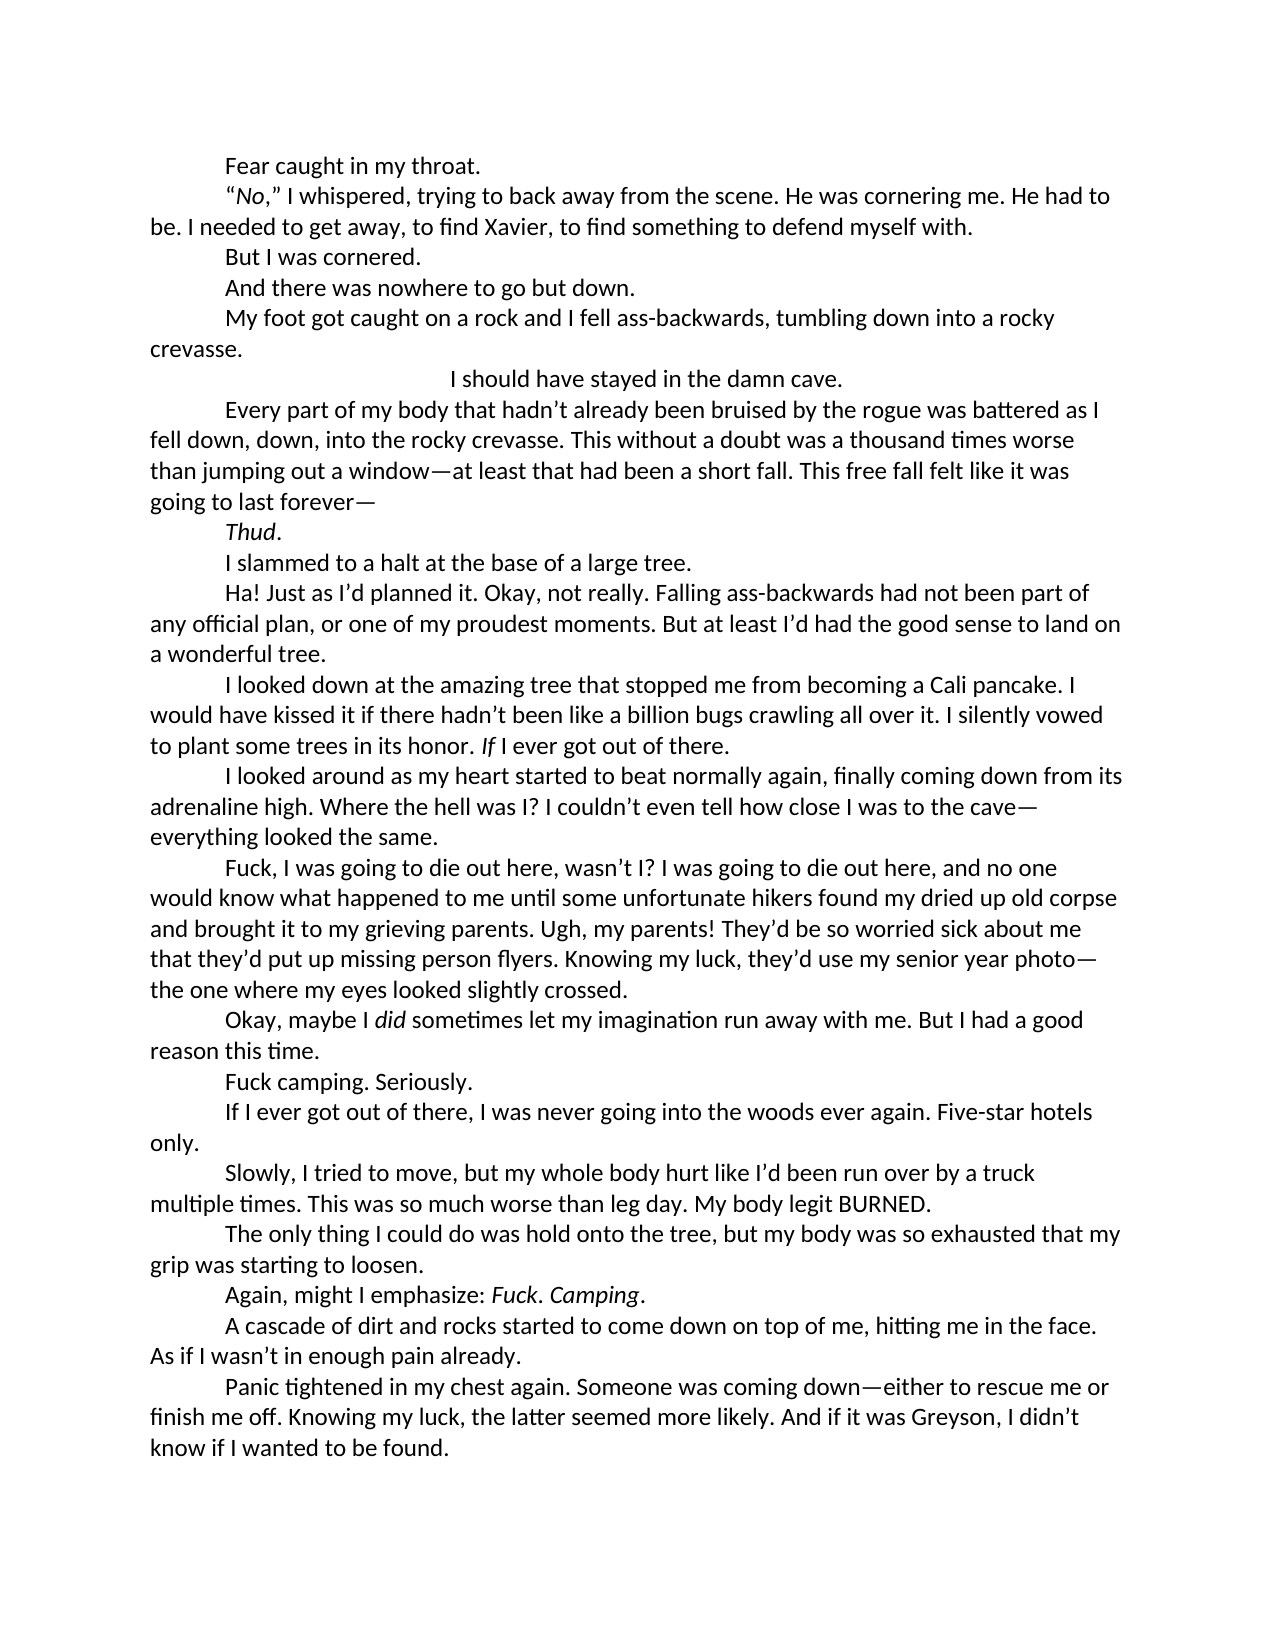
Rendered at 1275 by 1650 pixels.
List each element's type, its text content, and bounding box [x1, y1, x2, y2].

text Ha! Just as I’d planned it. Okay, not really. Falling ass-backwards had not been part of any official plan, or one of my proudest moments. But at least I’d had the good sense to land on a wonderful tree. [150, 577, 1125, 669]
text I looked around as my heart started to beat normally again, finally coming down from its adrenaline high. Where the hell was I? I couldn’t even tell how close I was to the cave—everything looked the same. [150, 760, 1125, 852]
text Fuck camping. Seriously. [150, 1066, 1125, 1096]
text My foot got caught on a rock and I fell ass-backwards, tumbling down into a rocky crevasse. [150, 303, 1125, 364]
text The only thing I could do was hold onto the tree, but my body was so exhausted that my grip was starting to loosen. [150, 1218, 1125, 1279]
text Fear caught in my throat. [150, 150, 1125, 181]
text Okay, maybe I did sometimes let my imagination run away with me. But I had a good reason this time. [150, 1004, 1125, 1066]
text “No,” I whispered, trying to back away from the scene. He was cornering me. He had to be. I needed to get away, to find Xavier, to find something to defend myself with. [150, 181, 1125, 242]
text And there was nowhere to go but down. [150, 272, 1125, 303]
text A cascade of dirt and rocks started to come down on top of me, hitting me in the face. As if I wasn’t in enough pain already. [150, 1310, 1125, 1371]
text Panic tightened in my chest again. Someone was coming down—either to rescue me or finish me off. Knowing my luck, the latter seemed more likely. And if it was Greyson, I didn’t know if I wanted to be found. [150, 1371, 1125, 1462]
text Thud. [150, 516, 1125, 547]
text Every part of my body that hadn’t already been bruised by the rogue was battered as I fell down, down, into the rocky crevasse. This without a doubt was a thousand times worse than jumping out a window—at least that had been a short fall. This free fall felt like it was going to last forever— [150, 394, 1125, 516]
text Fuck, I was going to die out here, wasn’t I? I was going to die out here, and no one would know what happened to me until some unfortunate hikers found my dried up old corpse and brought it to my grieving parents. Ugh, my parents! They’d be so worried sick about me that they’d put up missing person flyers. Knowing my luck, they’d use my senior year photo—the one where my eyes looked slightly crossed. [150, 852, 1125, 1004]
text I looked down at the amazing tree that stopped me from becoming a Cali pancake. I would have kissed it if there hadn’t been like a billion bugs crawling all over it. I silently vowed to plant some trees in its honor. If I ever got out of there. [150, 669, 1125, 760]
text If I ever got out of there, I was never going into the woods ever again. Five-star hotels only. [150, 1096, 1125, 1157]
text But I was cornered. [150, 242, 1125, 272]
text I should have stayed in the damn cave. [150, 364, 1125, 394]
text I slammed to a halt at the base of a large tree. [150, 547, 1125, 577]
text Again, might I emphasize: Fuck. Camping. [150, 1279, 1125, 1310]
text Slowly, I tried to move, but my whole body hurt like I’d been run over by a truck multiple times. This was so much worse than leg day. My body legit BURNED. [150, 1157, 1125, 1218]
